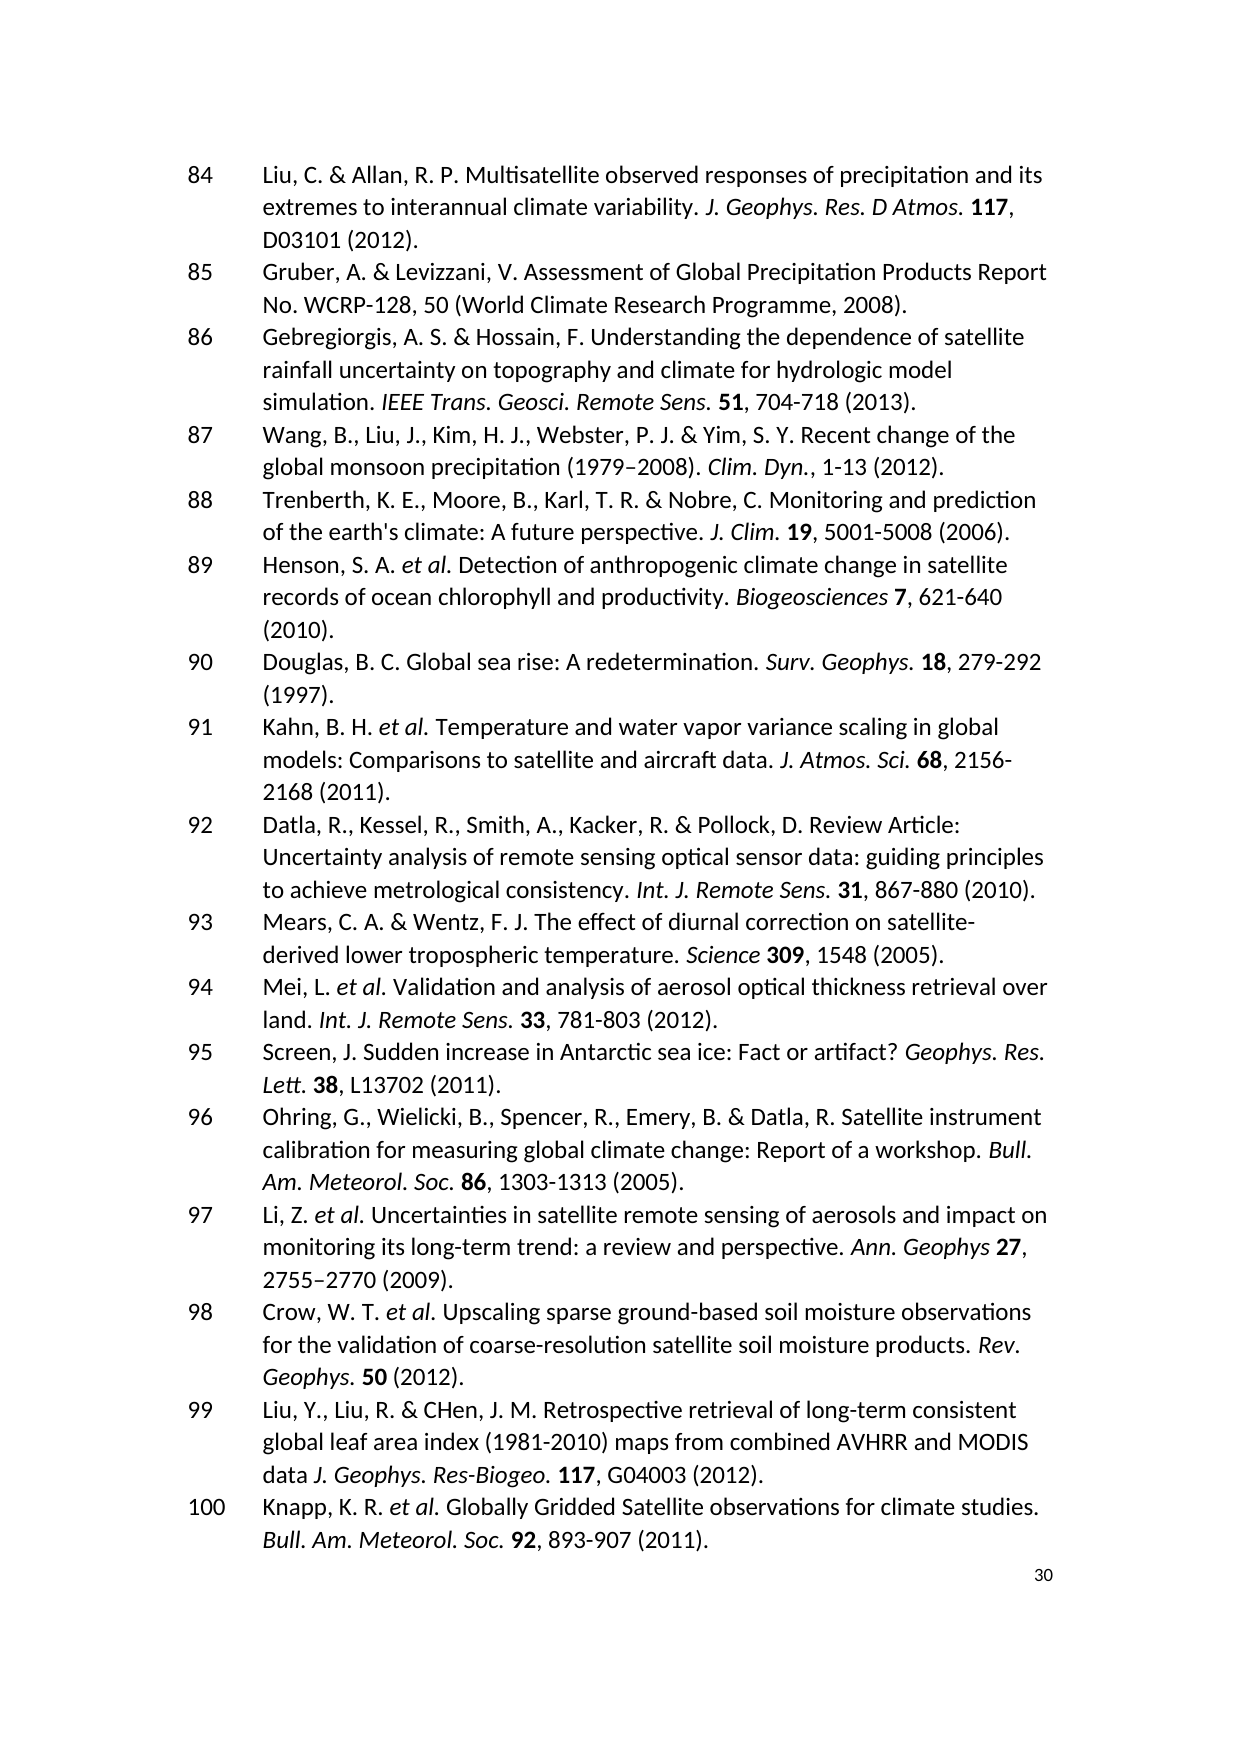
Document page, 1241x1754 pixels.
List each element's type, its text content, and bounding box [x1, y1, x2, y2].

text 85 Gruber, A. & Levizzani, V. Assessment of Global Precipitation Products Report No. WCRP-128, 50 (World Climate Research Programme, 2008). [187, 255, 1053, 320]
text 96 Ohring, G., Wielicki, B., Spencer, R., Emery, B. & Datla, R. Satellite instrument calibration for measuring global climate change: Report of a workshop. Bull. Am. Meteorol. Soc. 86, 1303-1313 (2005). [187, 1100, 1053, 1198]
text 89 Henson, S. A. et al. Detection of anthropogenic climate change in satellite records of ocean chlorophyll and productivity. Biogeosciences 7, 621-640 (2010). [187, 548, 1053, 645]
text 90 Douglas, B. C. Global sea rise: A redetermination. Surv. Geophys. 18, 279-292 (1997). [187, 645, 1053, 710]
text 94 Mei, L. et al. Validation and analysis of aerosol optical thickness retrieval over land. Int. J. Remote Sens. 33, 781-803 (2012). [187, 970, 1053, 1035]
text 86 Gebregiorgis, A. S. & Hossain, F. Understanding the dependence of satellite rainfall uncertainty on topography and climate for hydrologic model simulation. IEEE Trans. Geosci. Remote Sens. 51, 704-718 (2013). [187, 320, 1053, 418]
text 84 Liu, C. & Allan, R. P. Multisatellite observed responses of precipitation and its extremes to interannual climate variability. J. Geophys. Res. D Atmos. 117, D03101 (2012). [187, 158, 1053, 255]
text 92 Datla, R., Kessel, R., Smith, A., Kacker, R. & Pollock, D. Review Article: Uncertainty analysis of remote sensing optical sensor data: guiding principles to achieve metrological consistency. Int. J. Remote Sens. 31, 867-880 (2010). [187, 808, 1053, 905]
text 98 Crow, W. T. et al. Upscaling sparse ground-based soil moisture observations for the validation of coarse-resolution satellite soil moisture products. Rev. Geophys. 50 (2012). [187, 1295, 1053, 1393]
text 87 Wang, B., Liu, J., Kim, H. J., Webster, P. J. & Yim, S. Y. Recent change of the global monsoon precipitation (1979–2008). Clim. Dyn., 1-13 (2012). [187, 418, 1053, 483]
text 93 Mears, C. A. & Wentz, F. J. The effect of diurnal correction on satellite-derived lower tropospheric temperature. Science 309, 1548 (2005). [187, 905, 1053, 970]
text 97 Li, Z. et al. Uncertainties in satellite remote sensing of aerosols and impact on monitoring its long-term trend: a review and perspective. Ann. Geophys 27, 2755–2770 (2009). [187, 1198, 1053, 1295]
text 99 Liu, Y., Liu, R. & CHen, J. M. Retrospective retrieval of long-term consistent global leaf area index (1981-2010) maps from combined AVHRR and MODIS data J. Geophys. Res-Biogeo. 117, G04003 (2012). [187, 1393, 1053, 1490]
text 95 Screen, J. Sudden increase in Antarctic sea ice: Fact or artifact? Geophys. Res. Lett. 38, L13702 (2011). [187, 1035, 1053, 1100]
text 88 Trenberth, K. E., Moore, B., Karl, T. R. & Nobre, C. Monitoring and prediction of the earth's climate: A future perspective. J. Clim. 19, 5001-5008 (2006). [187, 483, 1053, 548]
text 100 Knapp, K. R. et al. Globally Gridded Satellite observations for climate studies. Bull. Am. Meteorol. Soc. 92, 893-907 (2011). [187, 1490, 1053, 1555]
text 91 Kahn, B. H. et al. Temperature and water vapor variance scaling in global models: Comparisons to satellite and aircraft data. J. Atmos. Sci. 68, 2156-2168 (2011). [187, 710, 1053, 808]
